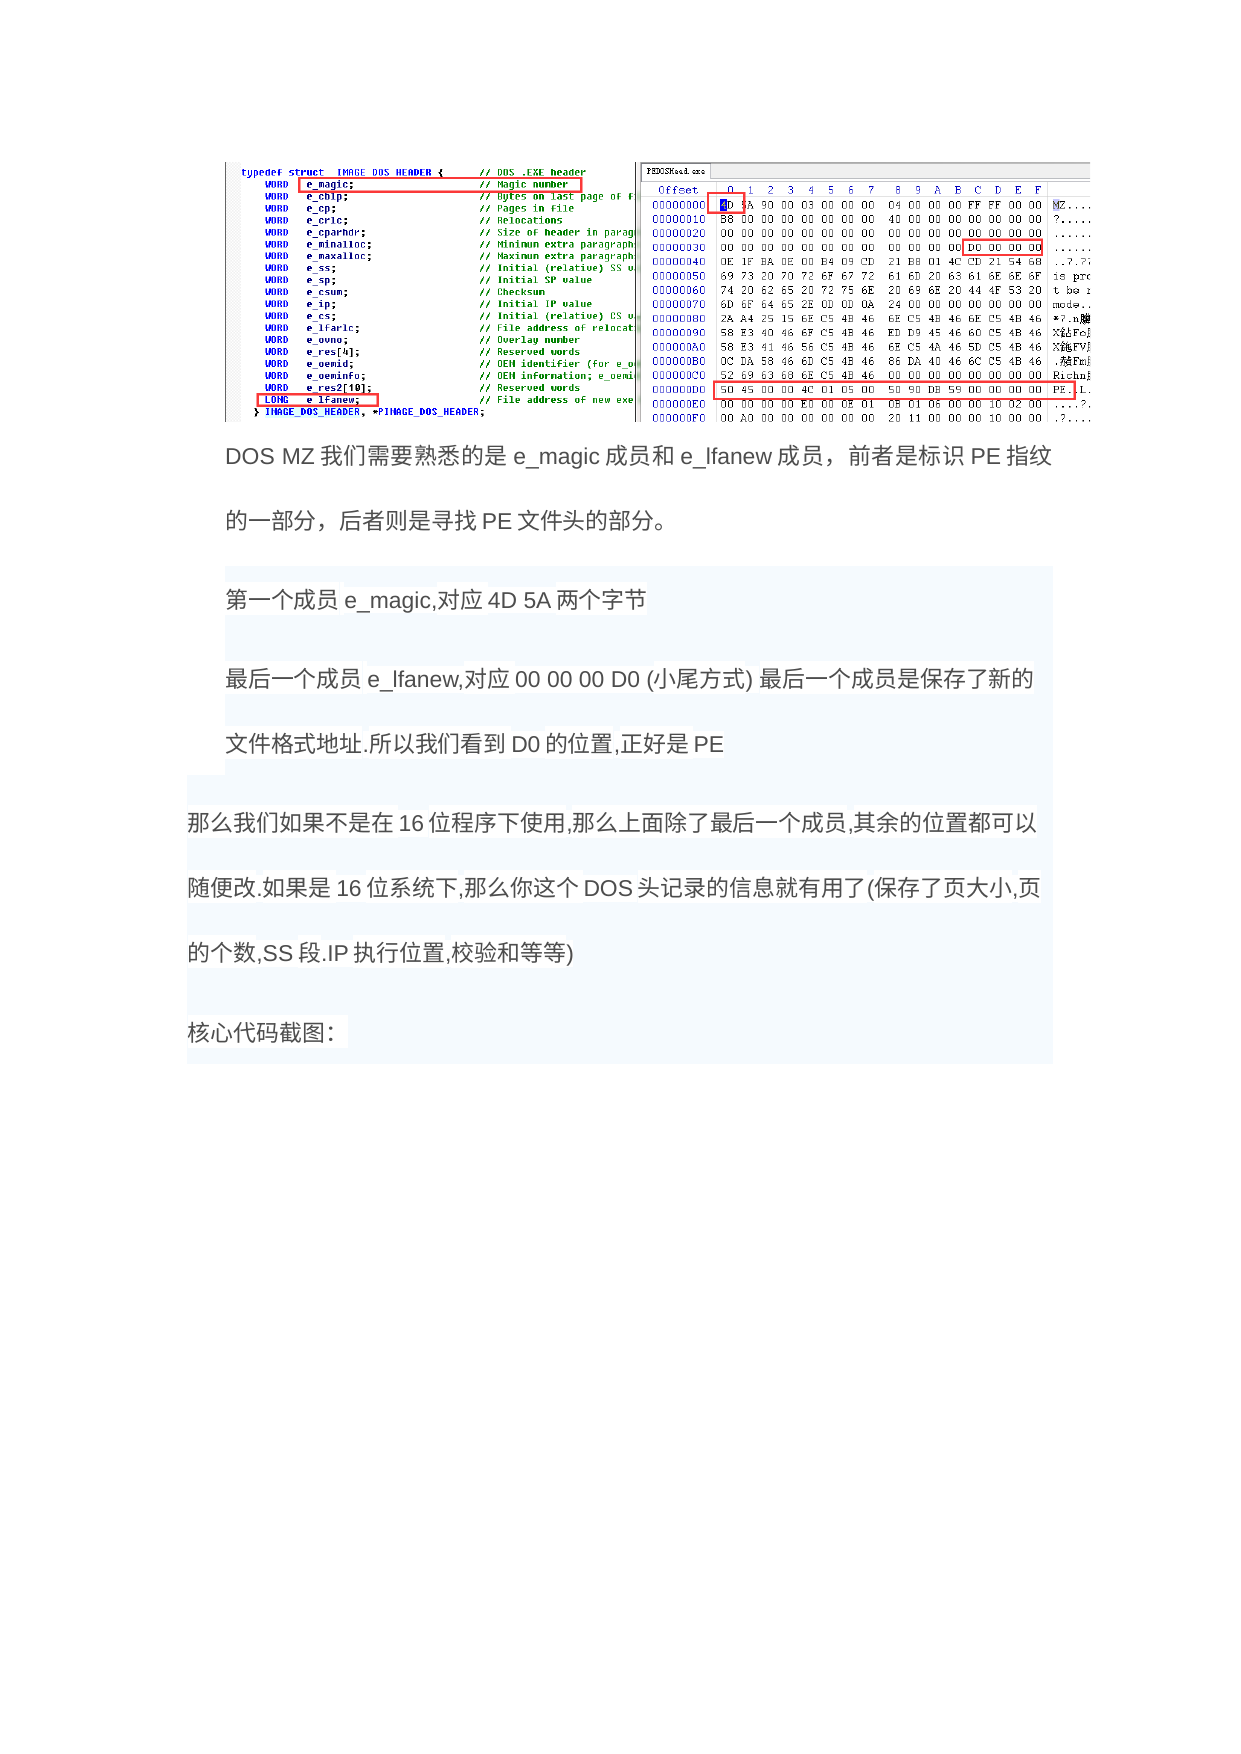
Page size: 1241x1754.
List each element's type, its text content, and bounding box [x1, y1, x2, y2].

list DOS MZ我们需要熟悉的是e_magic成员和e_lfanew成员，前者是标识PE指纹的一部分，后者则是寻找PE文件头的部分。 [225, 422, 1053, 552]
text 那么我们如果不是在16位程序下使用,那么上面除了最后一个成员,其余的位置都可以随便改.如果是16位系统下,那么你这个DOS头记录的信息就有用了(保存了页大小,页的个数,SS段.IP执行位置,校验和等等) [187, 789, 1053, 984]
picture [225, 162, 1091, 422]
text 第一个成员e_magic,对应4D 5A两个字节 [225, 566, 1053, 631]
text 最后一个成员e_lfanew,对应 00 00 00 D0 (小尾方式) 最后一个成员是保存了新的文件格式地址.所以我们看到D0的位置,正好是PE [225, 645, 1053, 775]
text 核心代码截图： [187, 999, 1053, 1064]
